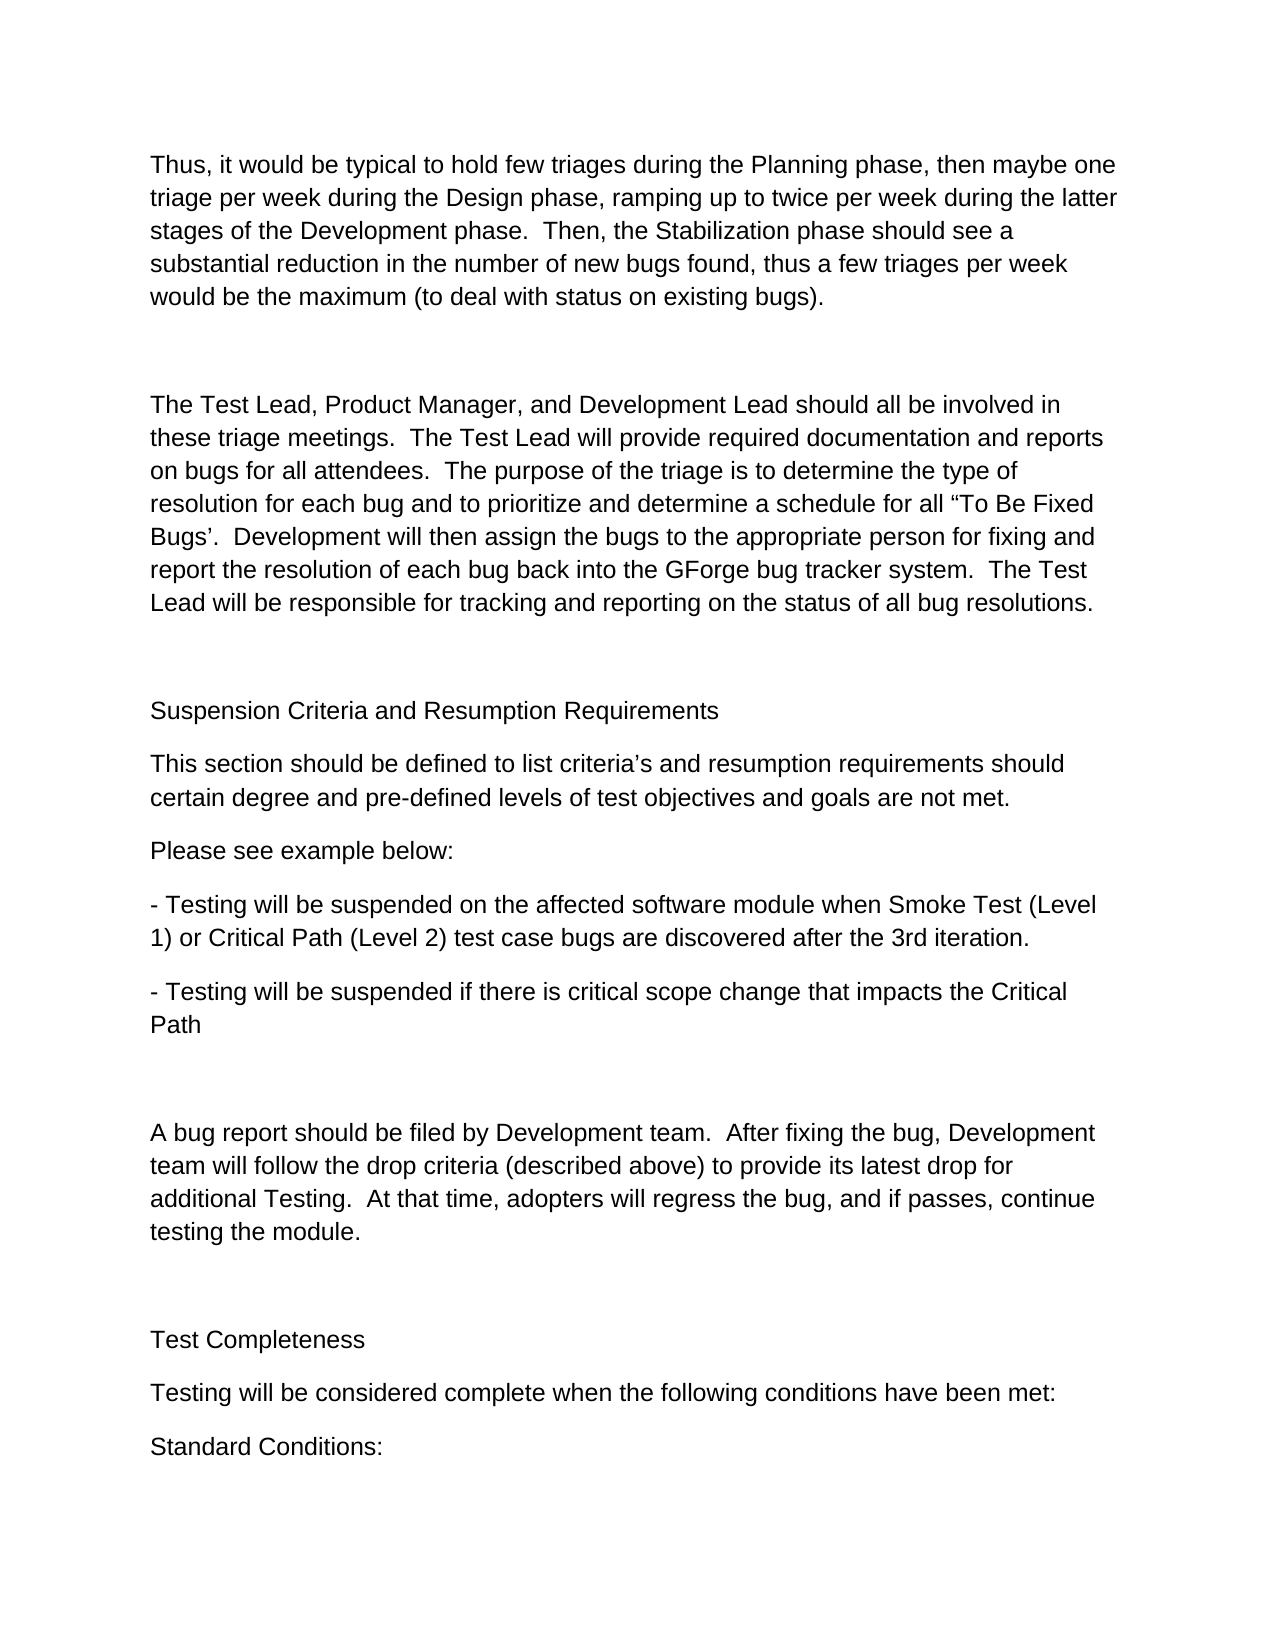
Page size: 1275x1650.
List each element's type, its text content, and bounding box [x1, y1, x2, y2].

text Please see example below: [150, 836, 1125, 865]
text Suspension Criteria and Resumption Requirements [150, 696, 1125, 724]
text Standard Conditions: [150, 1432, 1125, 1461]
text A bug report should be filed by Development team. After fixing the bug, Development team will follow the drop criteria (described above) to provide its latest drop for additional Testing. At that time, adopters will regress the bug, and if passes, continue testing the module. [150, 1118, 1125, 1246]
text The Test Lead, Product Manager, and Development Lead should all be involved in these triage meetings. The Test Lead will provide required documentation and reports on bugs for all attendees. The purpose of the triage is to determine the type of resolution for each bug and to prioritize and determine a schedule for all “To Be Fixed Bugs’. Development will then assign the bugs to the appropriate person for fixing and report the resolution of each bug back into the GForge bug tracker system. The Test Lead will be responsible for tracking and reporting on the status of all bug resolutions. [150, 390, 1125, 617]
text Testing will be considered complete when the following conditions have been met: [150, 1378, 1125, 1407]
text Test Completeness [150, 1324, 1125, 1353]
text - Testing will be suspended if there is critical scope change that impacts the Critical Path [150, 977, 1125, 1039]
text - Testing will be suspended on the affected software module when Smoke Test (Level 1) or Critical Path (Level 2) test case bugs are discovered after the 3rd iteration. [150, 890, 1125, 952]
text This section should be defined to list criteria’s and resumption requirements should certain degree and pre-defined levels of test objectives and goals are not met. [150, 749, 1125, 811]
text Thus, it would be typical to hold few triages during the Planning phase, then maybe one triage per week during the Design phase, ramping up to twice per week during the latter stages of the Development phase. Then, the Stabilization phase should see a substantial reduction in the number of new bugs found, thus a few triages per week would be the maximum (to deal with status on existing bugs). [150, 150, 1125, 311]
